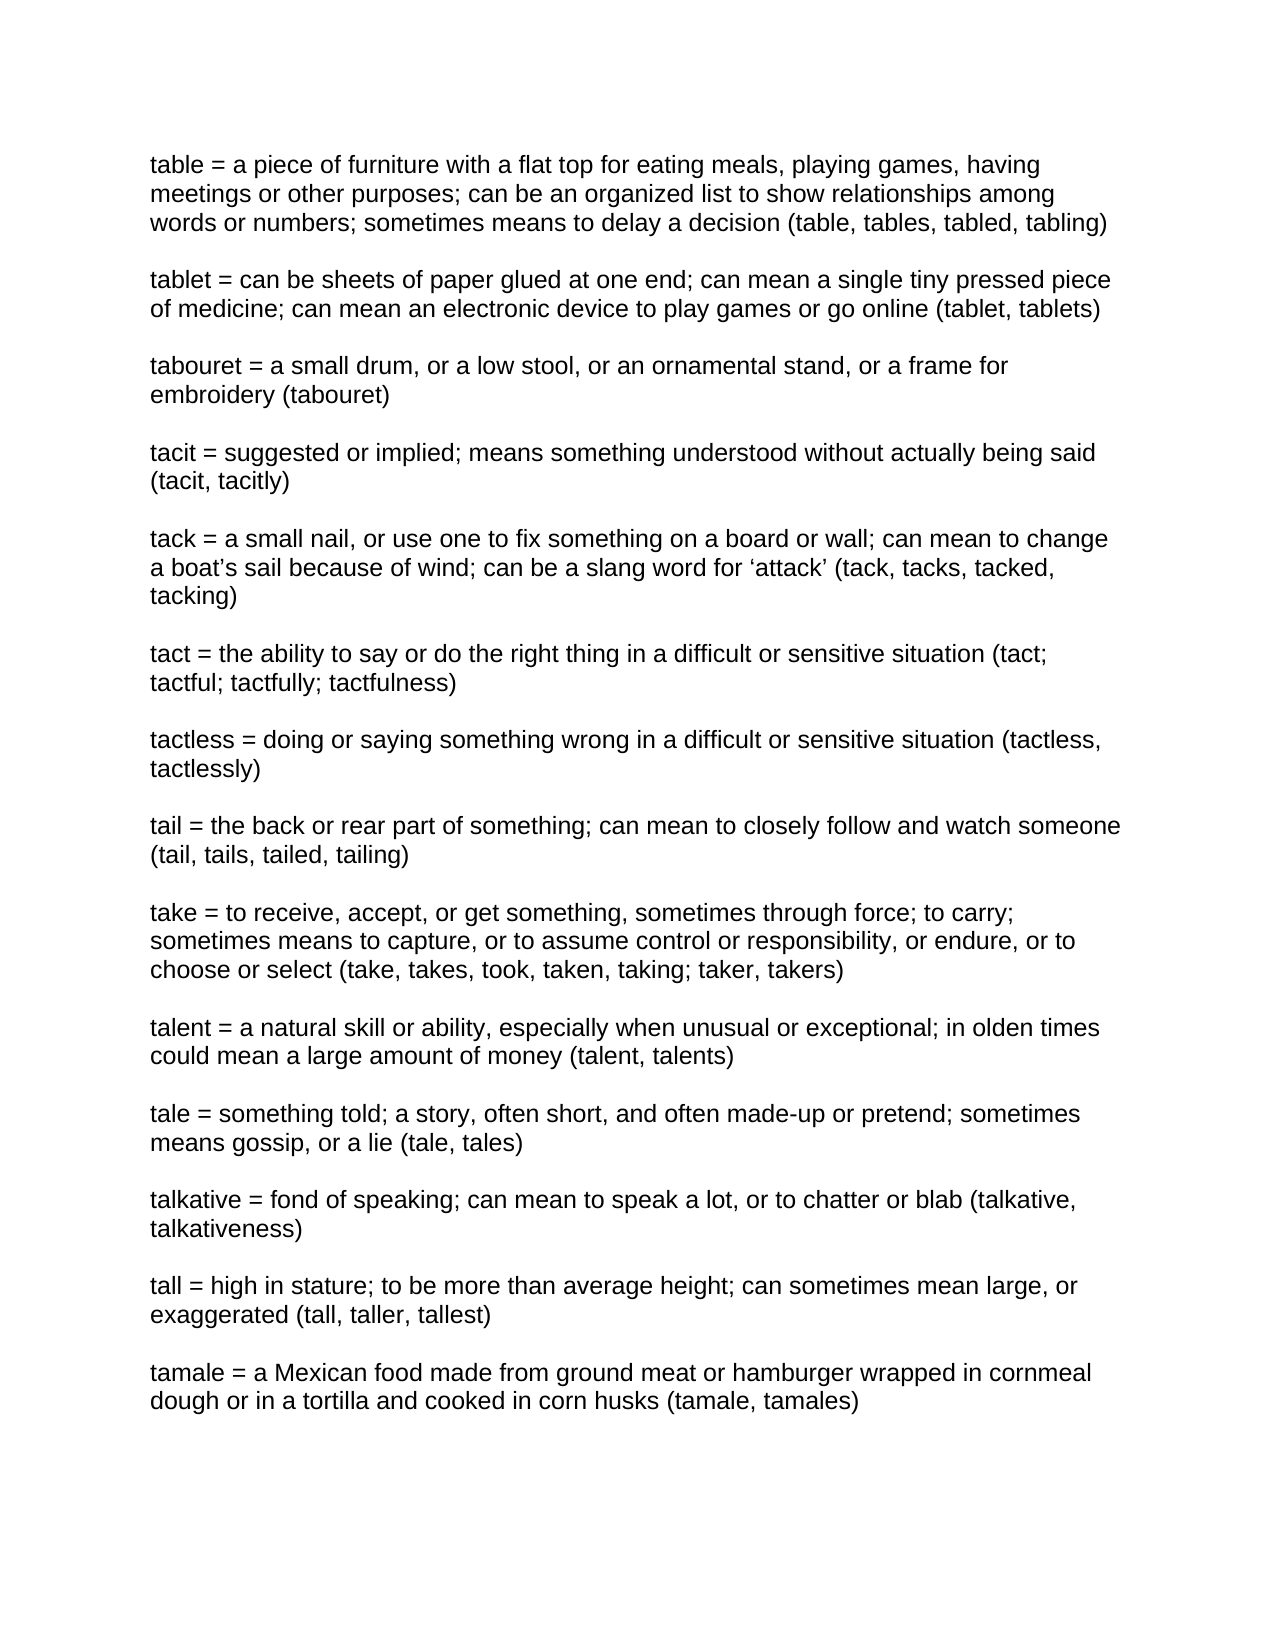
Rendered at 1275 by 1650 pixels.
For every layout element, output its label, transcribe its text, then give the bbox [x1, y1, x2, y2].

text tabouret = a small drum, or a low stool, or an ornamental stand, or a frame for embroidery (tabouret) [150, 351, 1125, 409]
text tack = a small nail, or use one to fix something on a board or wall; can mean to change a boat’s sail because of wind; can be a slang word for ‘attack’ (tack, tacks, tacked, tacking) [150, 524, 1125, 610]
text tail = the back or rear part of something; can mean to closely follow and watch someone (tail, tails, tailed, tailing) [150, 811, 1125, 869]
text table = a piece of furniture with a flat top for eating meals, playing games, having meetings or other purposes; can be an organized list to show relationships among words or numbers; sometimes means to delay a decision (table, tables, tabled, tabling) [150, 150, 1125, 236]
text tale = something told; a story, often short, and often made-up or pretend; sometimes means gossip, or a lie (tale, tales) [150, 1099, 1125, 1156]
text talkative = fond of speaking; can mean to speak a lot, or to chatter or blab (talkative, talkativeness) [150, 1185, 1125, 1242]
text take = to receive, accept, or get something, sometimes through force; to carry; sometimes means to capture, or to assume control or responsibility, or endure, or to choose or select (take, takes, took, taken, taking; taker, takers) [150, 897, 1125, 984]
text tactless = doing or saying something wrong in a difficult or sensitive situation (tactless, tactlessly) [150, 725, 1125, 782]
text tamale = a Mexican food made from ground meat or hamburger wrapped in cornmeal dough or in a tortilla and cooked in corn husks (tamale, tamales) [150, 1357, 1125, 1415]
text talent = a natural skill or ability, especially when unusual or exceptional; in olden times could mean a large amount of money (talent, talents) [150, 1012, 1125, 1070]
text tablet = can be sheets of paper glued at one end; can mean a single tiny pressed piece of medicine; can mean an electronic device to play games or go online (tablet, tablets) [150, 265, 1125, 322]
text tall = high in stature; to be more than average height; can sometimes mean large, or exaggerated (tall, taller, tallest) [150, 1271, 1125, 1329]
text tact = the ability to say or do the right thing in a difficult or sensitive situation (tact; tactful; tactfully; tactfulness) [150, 639, 1125, 696]
text tacit = suggested or implied; means something understood without actually being said (tacit, tacitly) [150, 437, 1125, 495]
